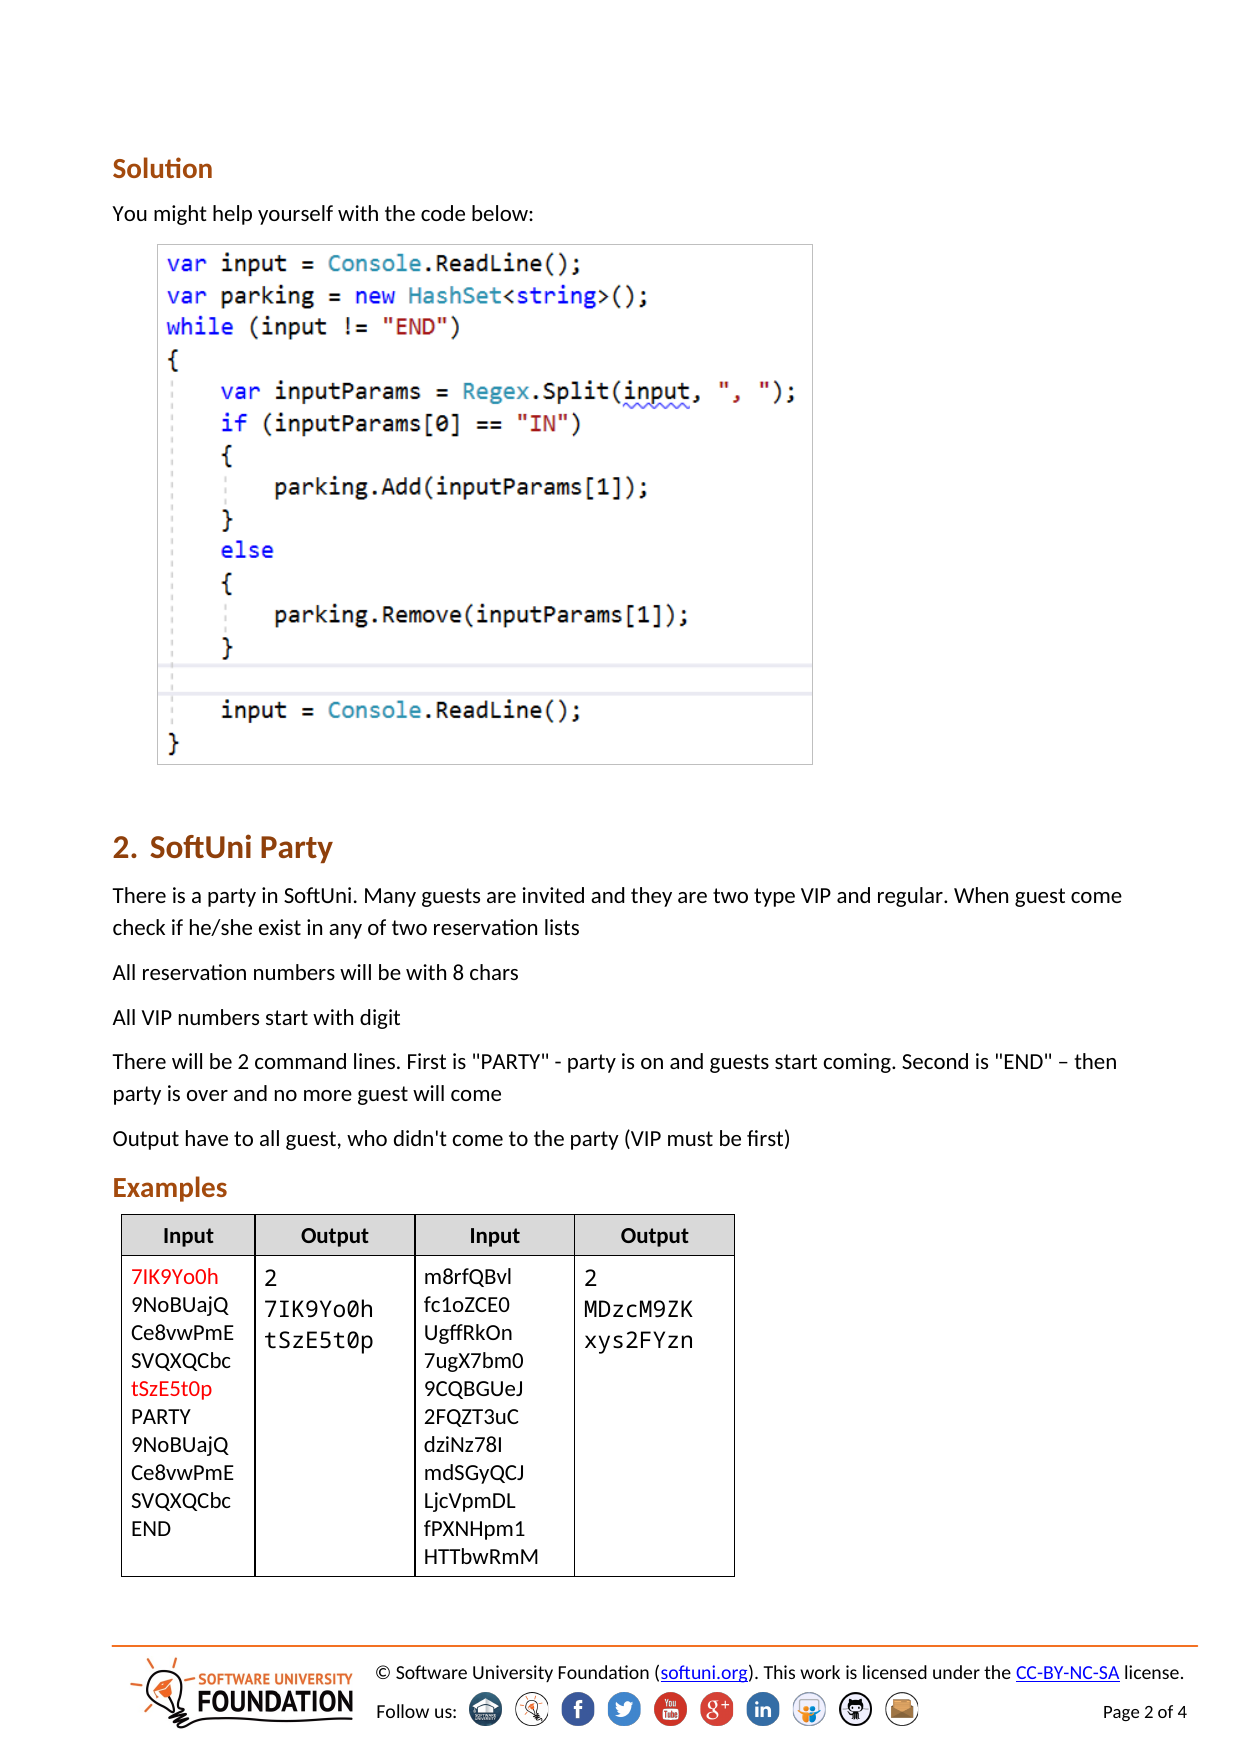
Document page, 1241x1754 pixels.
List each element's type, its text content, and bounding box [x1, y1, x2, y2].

picture [885, 1692, 919, 1726]
picture [792, 1692, 826, 1726]
picture [654, 1692, 687, 1726]
text All VIP numbers start with digit [112, 1003, 1128, 1031]
subtitle SoftUni Party [112, 826, 1128, 867]
table_header Output [256, 1215, 414, 1255]
picture [129, 1656, 353, 1729]
text All reservation numbers will be with 8 chars [112, 958, 1128, 986]
table_cell 2 7IK9Yo0h tSzE5t0p [256, 1256, 414, 1576]
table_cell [122, 1256, 254, 1576]
picture [746, 1692, 780, 1726]
text You might help yourself with the code below: [112, 199, 1128, 227]
text There will be 2 command lines. First is "PARTY" - party is on and guests start coming. Second is "END" – then party is over and no more guest will come [112, 1047, 1128, 1108]
picture [158, 245, 812, 764]
picture [469, 1692, 502, 1726]
table_cell 2 MDzcM9ZK xys2FYzn [575, 1256, 734, 1576]
table_header Output [575, 1215, 734, 1255]
subtitle Solution [112, 150, 1128, 186]
text Output have to all guest, who didn't come to the party (VIP must be first) [112, 1124, 1128, 1152]
table_header Input [416, 1215, 574, 1255]
text There is a party in SoftUni. Many guests are invited and they are two type VIP and regular. When guest come check if he/she exist in any of two reservation lists [112, 881, 1128, 941]
picture [607, 1692, 641, 1726]
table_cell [416, 1256, 574, 1576]
picture [515, 1692, 549, 1726]
picture [839, 1692, 872, 1726]
subtitle Examples [112, 1169, 1128, 1204]
picture [700, 1692, 734, 1726]
table_header Input [122, 1215, 254, 1255]
picture [561, 1692, 595, 1726]
